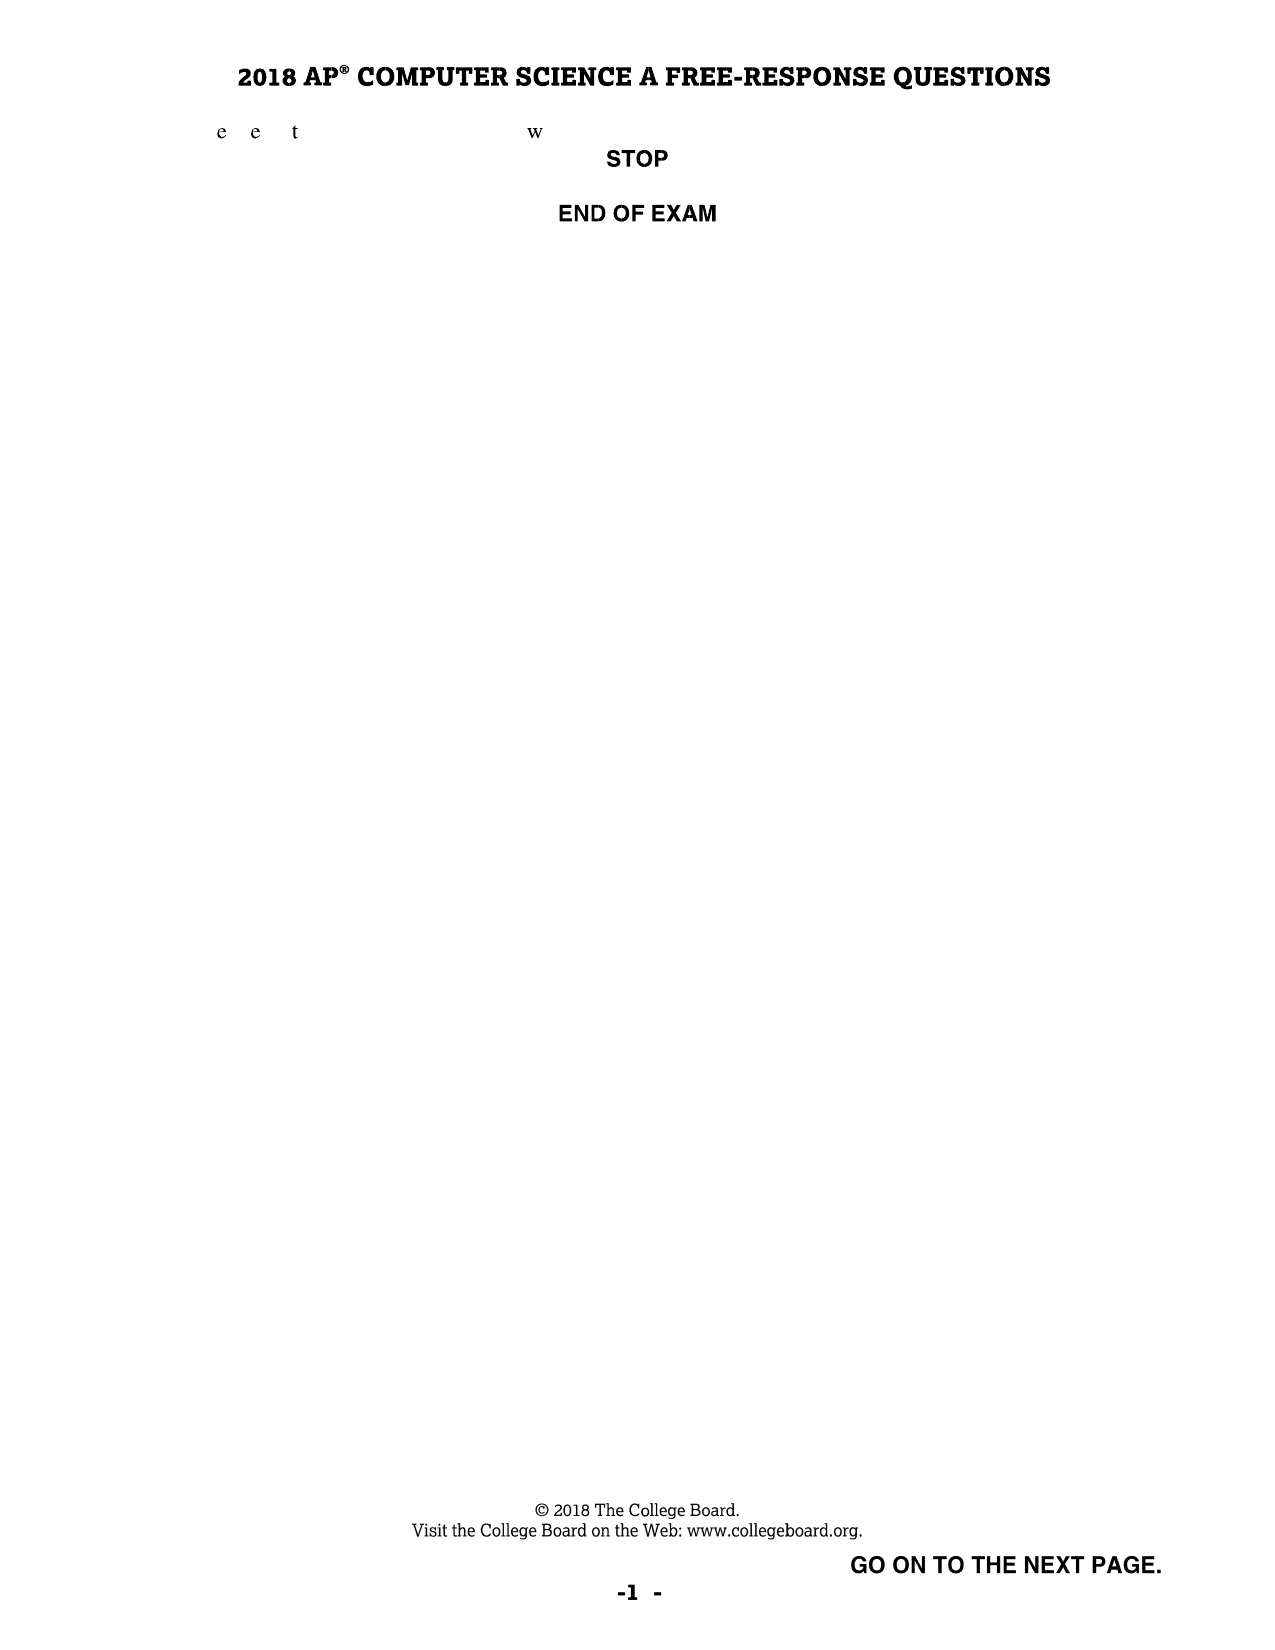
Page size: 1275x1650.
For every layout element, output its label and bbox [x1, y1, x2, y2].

picture [411, 1502, 1161, 1600]
